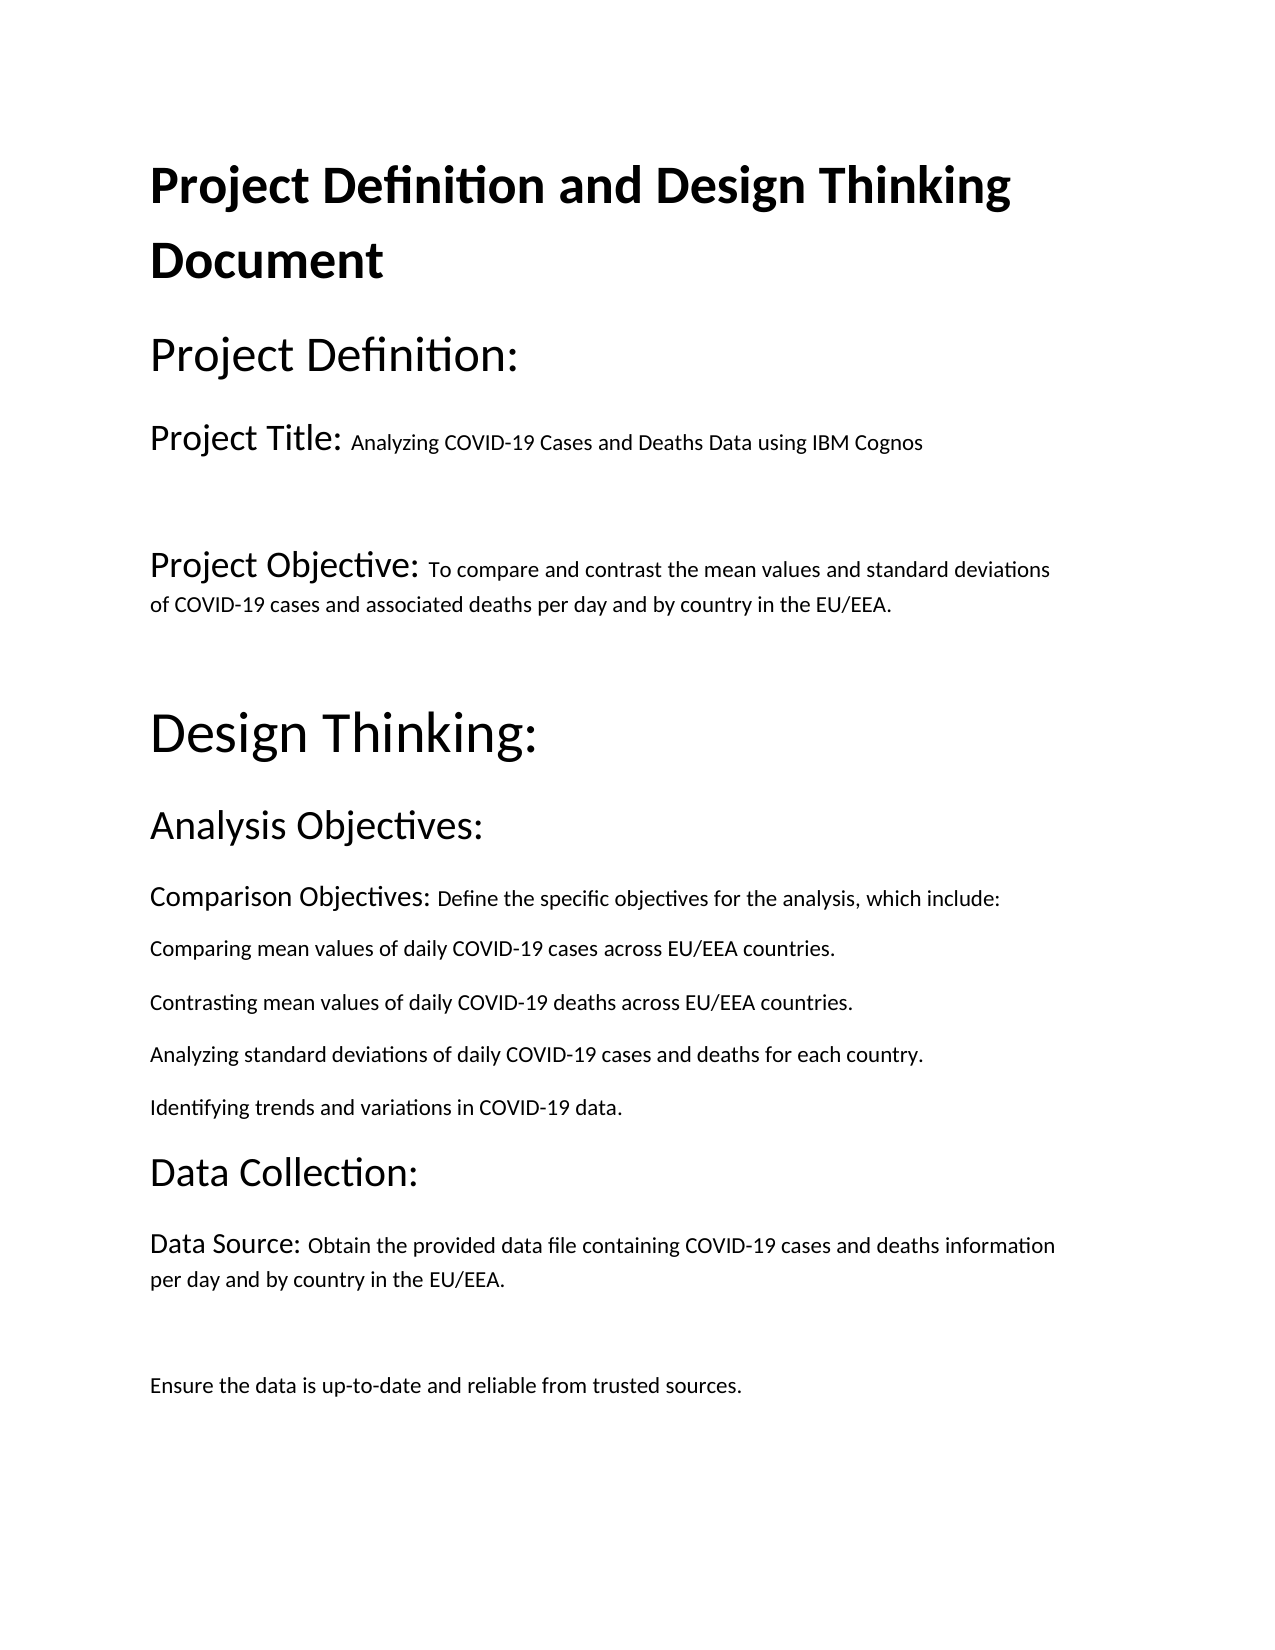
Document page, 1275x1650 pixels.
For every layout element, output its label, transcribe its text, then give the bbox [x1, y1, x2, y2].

text Project Title: Analyzing COVID-19 Cases and Deaths Data using IBM Cognos [150, 414, 1119, 460]
text Project Definition and Design Thinking [150, 152, 1119, 216]
title Design Thinking: [150, 696, 1119, 767]
subtitle Data Collection: [150, 1146, 1119, 1197]
subtitle Analysis Objectives: [150, 799, 1119, 849]
text Project Objective: To compare and contrast the mean values and standard deviations of COVID-19 cases and associated deaths per day and by country in the EU/EEA. [150, 541, 1073, 618]
text Document [150, 226, 1119, 292]
text Contrasting mean values of daily COVID-19 deaths across EU/EEA countries. Analyzing standard deviations of daily COVID-19 cases and deaths for each country. Identifying trends and variations in COVID-19 data. [150, 988, 927, 1121]
text Data Source: Obtain the provided data file containing COVID-19 cases and deaths information per day and by country in the EU/EEA. [150, 1225, 1091, 1293]
text Project Definition: [150, 323, 1119, 384]
text Comparison Objectives: Define the specific objectives for the analysis, which include: Comparing mean values of daily COVID-19 cases across EU/EEA countries. [150, 878, 1091, 962]
text Ensure the data is up-to-date and reliable from trusted sources. [150, 1371, 1119, 1399]
